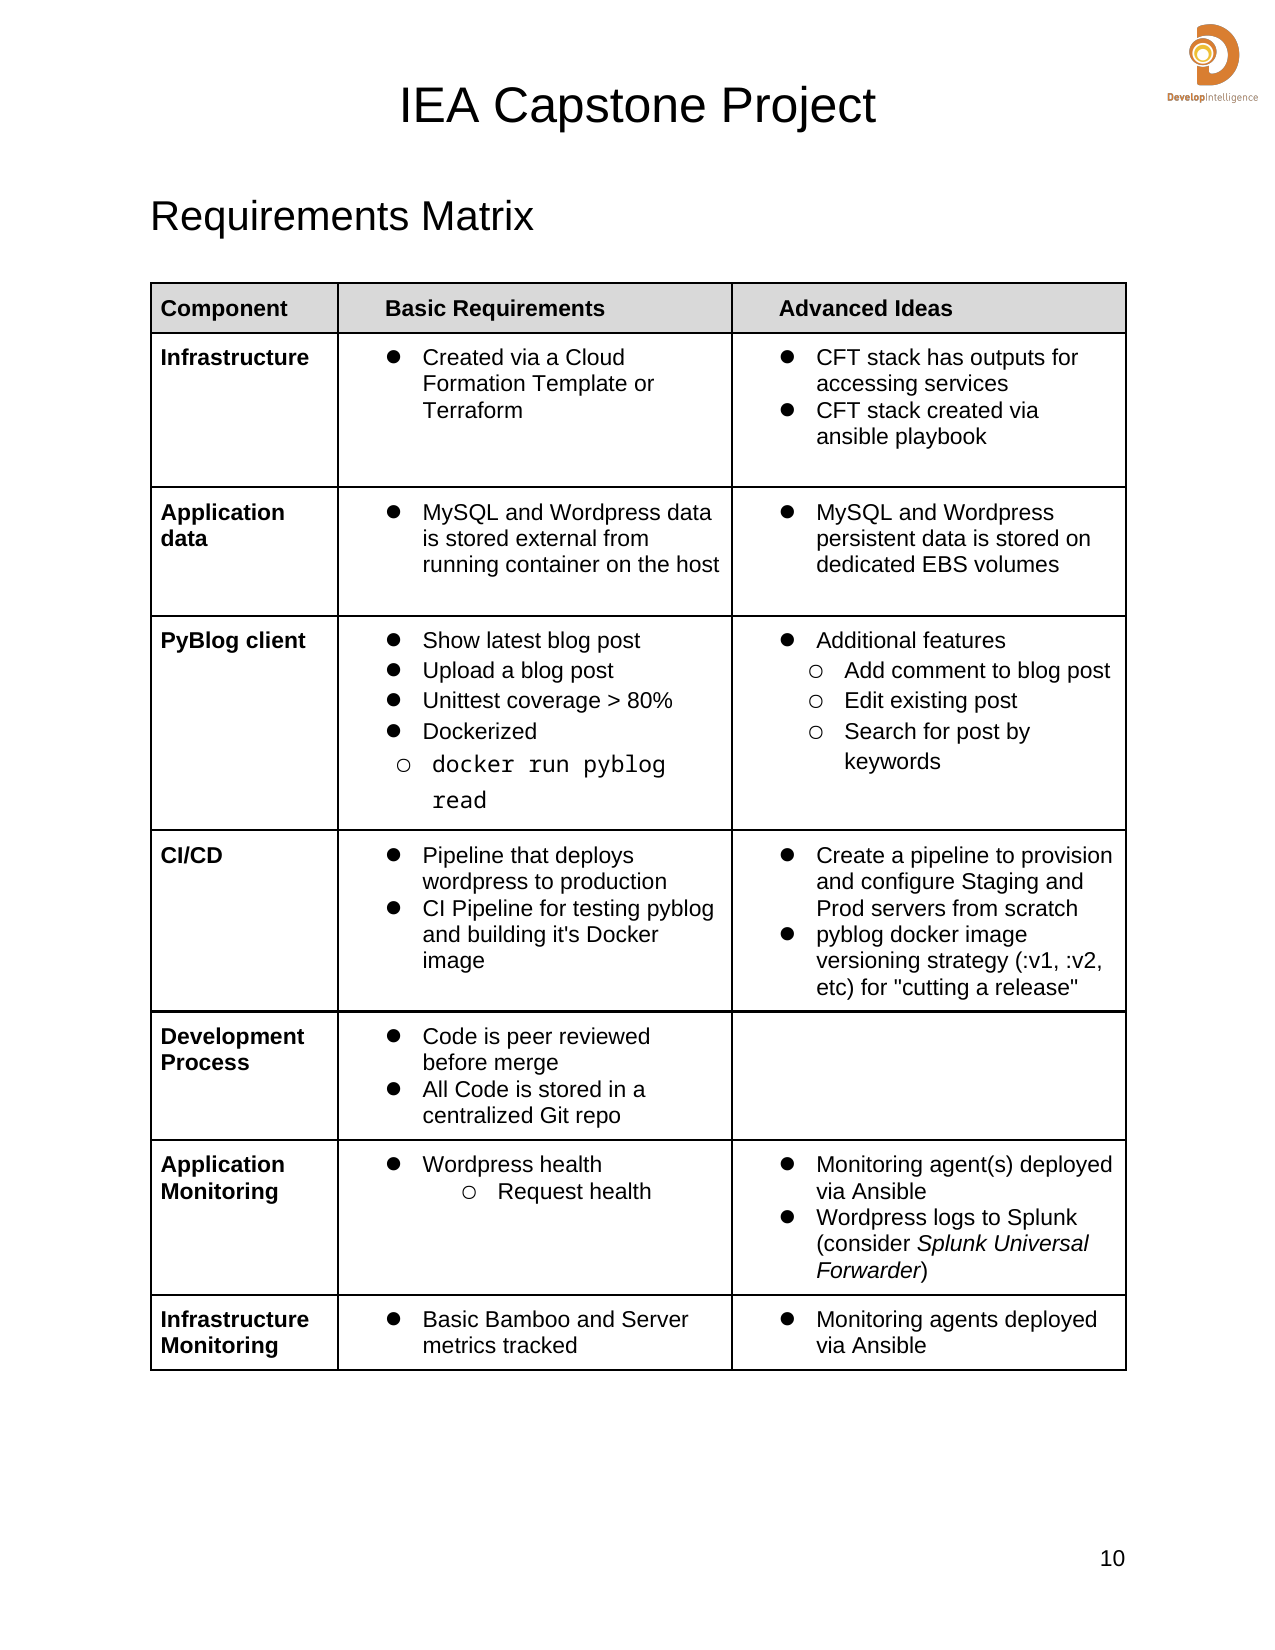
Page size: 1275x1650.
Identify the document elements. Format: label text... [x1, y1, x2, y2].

table_cell Application data [152, 488, 337, 614]
table_cell Monitoring agents deployed via Ansible [733, 1296, 1125, 1369]
table_cell MySQL and Wordpress data is stored external from running container on the host [339, 488, 731, 614]
table_cell [733, 1013, 1125, 1139]
subtitle Requirements Matrix [150, 192, 1125, 239]
picture [1162, 18, 1263, 107]
table_cell Additional features Add comment to blog post Edit existing post Search for post by keywords [733, 617, 1125, 829]
table_header Advanced Ideas [733, 284, 1125, 332]
table_cell Infrastructure Monitoring [152, 1296, 337, 1369]
table_header Component [152, 284, 337, 332]
table_cell Show latest blog post Upload a blog post Unittest coverage > 80% Dockerized docker run pyblog read [339, 617, 731, 829]
table_cell Application Monitoring [152, 1141, 337, 1293]
table_cell MySQL and Wordpress persistent data is stored on dedicated EBS volumes [733, 488, 1125, 614]
table_cell Monitoring agent(s) deployed via Ansible Wordpress logs to Splunk (consider Splunk Universal Forwarder) [733, 1141, 1125, 1293]
table_cell Infrastructure [152, 334, 337, 486]
table_cell Wordpress health Request health [339, 1141, 731, 1293]
table_cell Basic Bamboo and Server metrics tracked [339, 1296, 731, 1369]
table_cell Development Process [152, 1013, 337, 1139]
table_cell Pipeline that deploys wordpress to production CI Pipeline for testing pyblog and building it's Docker image [339, 831, 731, 1010]
table_cell CFT stack has outputs for accessing services CFT stack created via ansible playbook [733, 334, 1125, 486]
table_cell PyBlog client [152, 617, 337, 829]
table_cell Create a pipeline to provision and configure Staging and Prod servers from scratch pyblog docker image versioning strategy (:v1, :v2, etc) for "cutting a release" [733, 831, 1125, 1010]
table_cell Created via a Cloud Formation Template or Terraform [339, 334, 731, 486]
table_cell CI/CD [152, 831, 337, 1010]
table_header Basic Requirements [339, 284, 731, 332]
table_cell Code is peer reviewed before merge All Code is stored in a centralized Git repo [339, 1013, 731, 1139]
